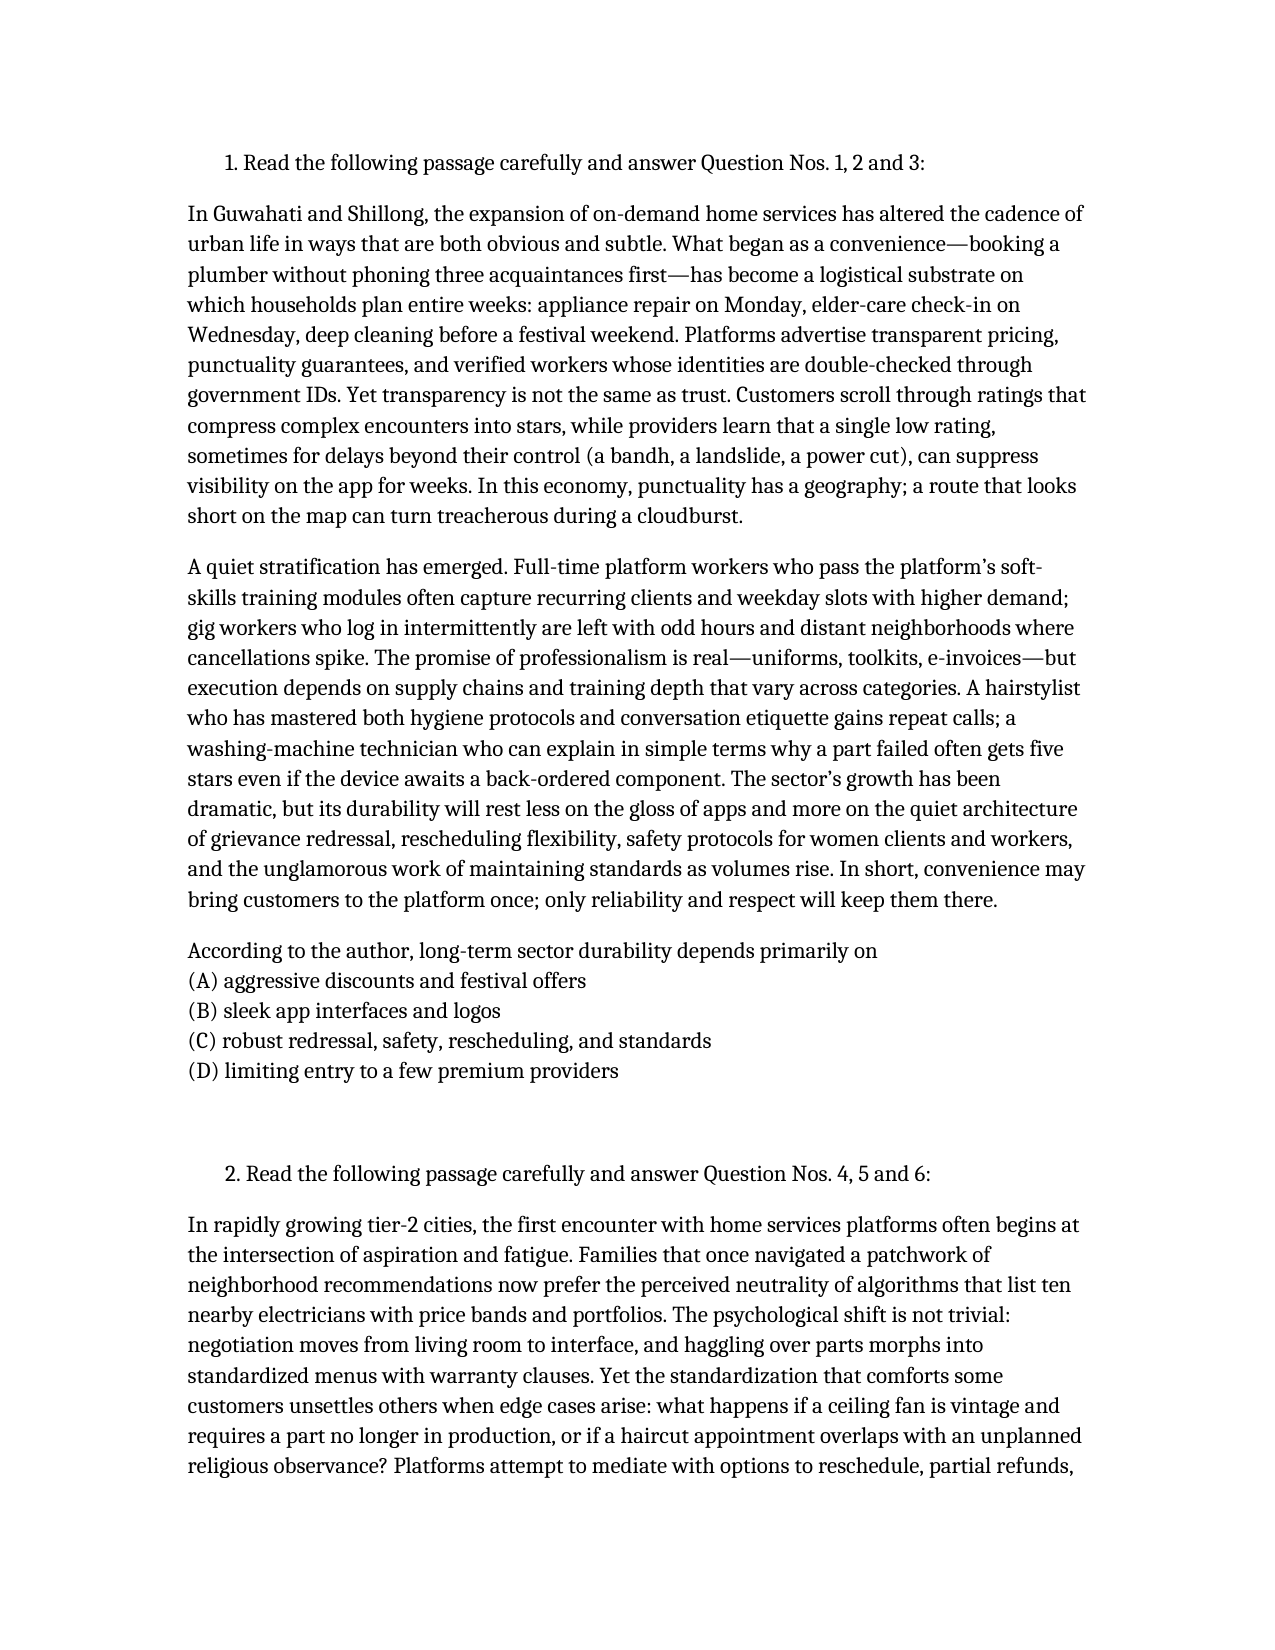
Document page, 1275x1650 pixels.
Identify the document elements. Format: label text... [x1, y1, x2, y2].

text In Guwahati and Shillong, the expansion of on-demand home services has altered the cadence of urban life in ways that are both obvious and subtle. What began as a convenience—booking a plumber without phoning three acquaintances first—has become a logistical substrate on which households plan entire weeks: appliance repair on Monday, elder-care check-in on Wednesday, deep cleaning before a festival weekend. Platforms advertise transparent pricing, punctuality guarantees, and verified workers whose identities are double-checked through government IDs. Yet transparency is not the same as trust. Customers scroll through ratings that compress complex encounters into stars, while providers learn that a single low rating, sometimes for delays beyond their control (a bandh, a landslide, a power cut), can suppress visibility on the app for weeks. In this economy, punctuality has a geography; a route that looks short on the map can turn treacherous during a cloudburst. [187, 201, 1087, 529]
text A quiet stratification has emerged. Full-time platform workers who pass the platform’s soft-skills training modules often capture recurring clients and weekday slots with higher demand; gig workers who log in intermittently are left with odd hours and distant neighborhoods where cancellations spike. The promise of professionalism is real—uniforms, toolkits, e-invoices—but execution depends on supply chains and training depth that vary across categories. A hairstylist who has mastered both hygiene protocols and conversation etiquette gains repeat calls; a washing-machine technician who can explain in simple terms why a part failed often gets five stars even if the device awaits a back-ordered component. The sector’s growth has been dramatic, but its durability will rest less on the gloss of apps and more on the quiet architecture of grievance redressal, rescheduling flexibility, safety protocols for women clients and workers, and the unglamorous work of maintaining standards as volumes rise. In short, convenience may bring customers to the platform once; only reliability and respect will keep them there. [187, 554, 1087, 913]
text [187, 1211, 1087, 1479]
text 2. Read the following passage carefully and answer Question Nos. 4, 5 and 6: [225, 1160, 1087, 1187]
text According to the author, long-term sector durability depends primarily on (A) aggressive discounts and festival offers (B) sleek app interfaces and logos (C) robust redressal, safety, rescheduling, and standards (D) limiting entry to a few premium providers [187, 937, 1087, 1085]
text 1. Read the following passage carefully and answer Question Nos. 1, 2 and 3: [225, 150, 1087, 176]
